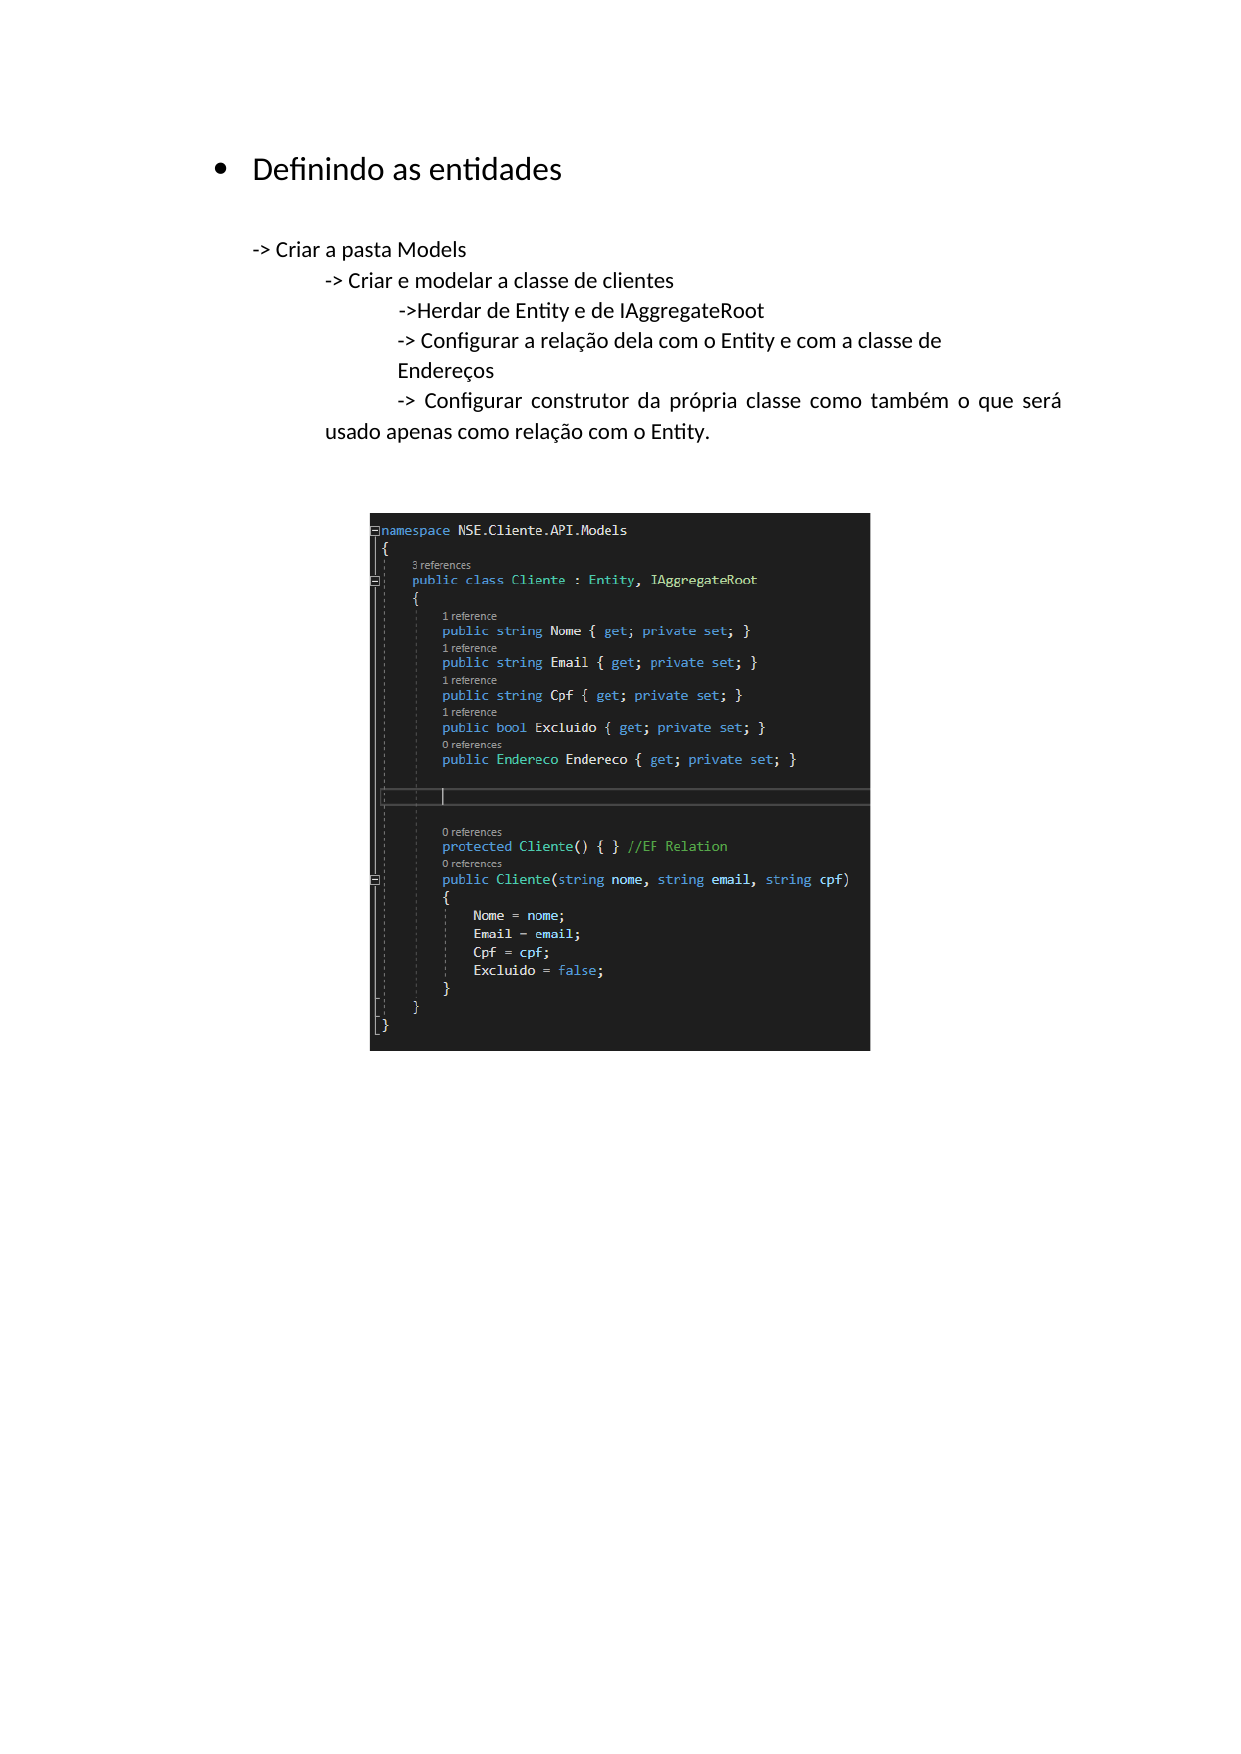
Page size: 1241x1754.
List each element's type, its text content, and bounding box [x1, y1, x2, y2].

list -> Criar a pasta Models [252, 236, 1063, 263]
list Endereços [325, 356, 1063, 384]
list ->Herdar de Entity e de IAggregateRoot [325, 296, 1063, 324]
list Definindo as entidades [215, 148, 1063, 188]
list -> Configurar construtor da própria classe como também o que será usado apenas como relação com o Entity. [325, 387, 1063, 445]
list -> Configurar a relação dela com o Entity e com a classe de [325, 326, 1063, 354]
list -> Criar e modelar a classe de clientes [325, 266, 1063, 294]
picture [369, 513, 871, 1051]
